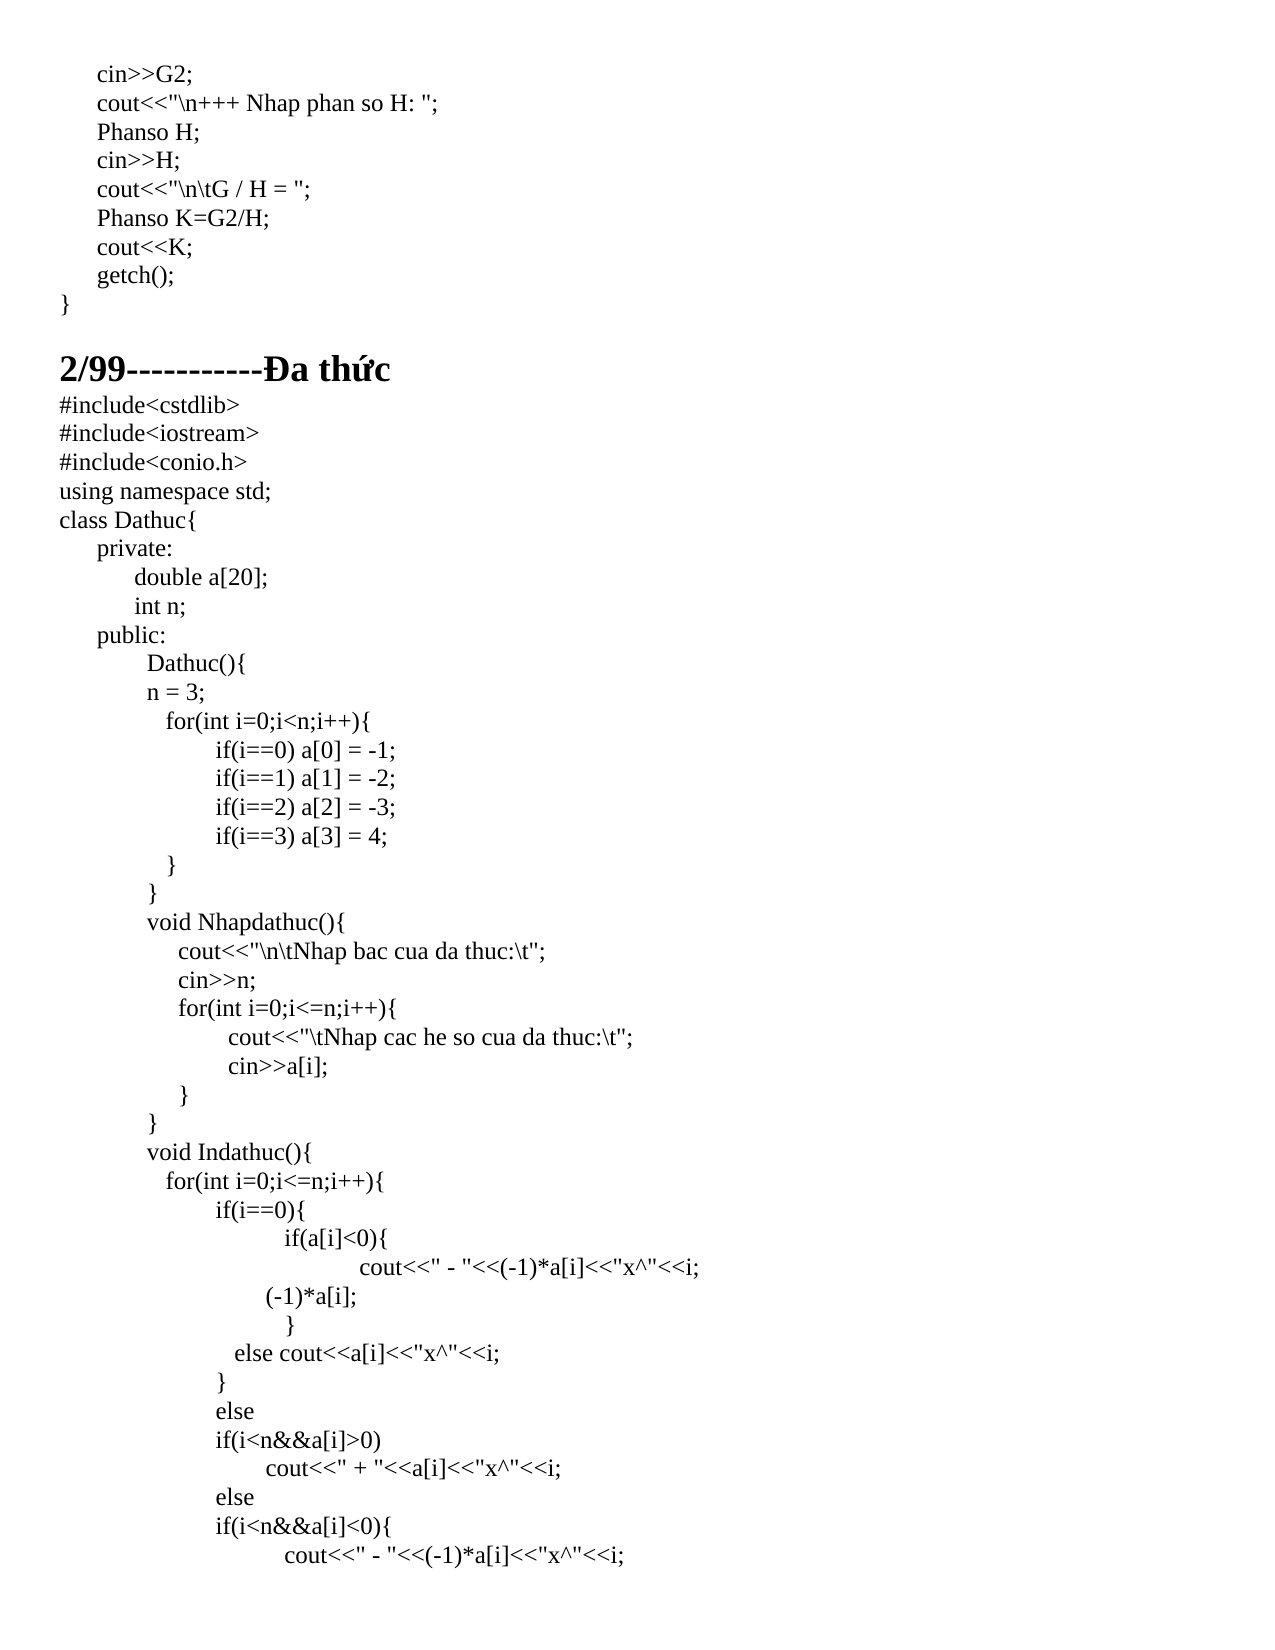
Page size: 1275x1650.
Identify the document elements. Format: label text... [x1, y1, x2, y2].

text if(i<n&&a[i]<0){ [59, 1511, 1216, 1540]
text #include<conio.h> [59, 447, 1216, 476]
text public: [59, 620, 1216, 648]
text } [59, 1080, 1216, 1108]
text if(a[i]<0){ [59, 1223, 1216, 1252]
text Phanso H; [59, 117, 1216, 145]
text for(int i=0;i<=n;i++){ [59, 1166, 1216, 1195]
text cout<<"\n\tNhap bac cua da thuc:\t"; [59, 936, 1216, 965]
text cout<<" + "<<a[i]<<"x^"<<i; [59, 1453, 1216, 1482]
text #include<iostream> [59, 418, 1216, 447]
text getch(); [59, 260, 1216, 289]
text double a[20]; [59, 562, 1216, 591]
text cout<<" - "<<(-1)*a[i]<<"x^"<<i; [59, 1252, 1216, 1281]
text if(i==2) a[2] = -3; [59, 792, 1216, 821]
text Phanso K=G2/H; [59, 203, 1216, 232]
text 2/99-----------Đa thức [59, 347, 1216, 390]
text } [59, 878, 1216, 907]
text void Nhapdathuc(){ [59, 907, 1216, 936]
text #include<cstdlib> [59, 390, 1216, 418]
text void Indathuc(){ [59, 1137, 1216, 1166]
text for(int i=0;i<=n;i++){ [59, 993, 1216, 1022]
text cin>>n; [59, 965, 1216, 993]
text if(i==0) a[0] = -1; [59, 735, 1216, 763]
text else cout<<a[i]<<"x^"<<i; [59, 1338, 1216, 1367]
text } [59, 1367, 1216, 1396]
text } [59, 1310, 1216, 1338]
text using namespace std; [59, 476, 1216, 505]
text cin>>a[i]; [59, 1051, 1216, 1080]
text cout<<" - "<<(-1)*a[i]<<"x^"<<i; [59, 1540, 1216, 1568]
text private: [59, 533, 1216, 562]
text int n; [59, 591, 1216, 620]
text cin>>G2; [59, 59, 1216, 88]
text cout<<"\n+++ Nhap phan so H: "; [59, 88, 1216, 117]
text else [59, 1482, 1216, 1511]
text } [59, 1108, 1216, 1137]
text } [59, 850, 1216, 878]
text if(i==3) a[3] = 4; [59, 821, 1216, 850]
text if(i==0){ [59, 1195, 1216, 1223]
text class Dathuc{ [59, 505, 1216, 533]
text cin>>H; [59, 145, 1216, 174]
text cout<<"\n\tG / H = "; [59, 174, 1216, 203]
text n = 3; [59, 677, 1216, 706]
text if(i==1) a[1] = -2; [59, 763, 1216, 792]
text Dathuc(){ [59, 648, 1216, 677]
text for(int i=0;i<n;i++){ [59, 706, 1216, 735]
text else [59, 1396, 1216, 1425]
text cout<<"\tNhap cac he so cua da thuc:\t"; [59, 1022, 1216, 1051]
text if(i<n&&a[i]>0) [59, 1425, 1216, 1453]
text cout<<K; [59, 232, 1216, 260]
text (-1)*a[i]; [59, 1281, 1216, 1310]
text } [59, 289, 1216, 318]
